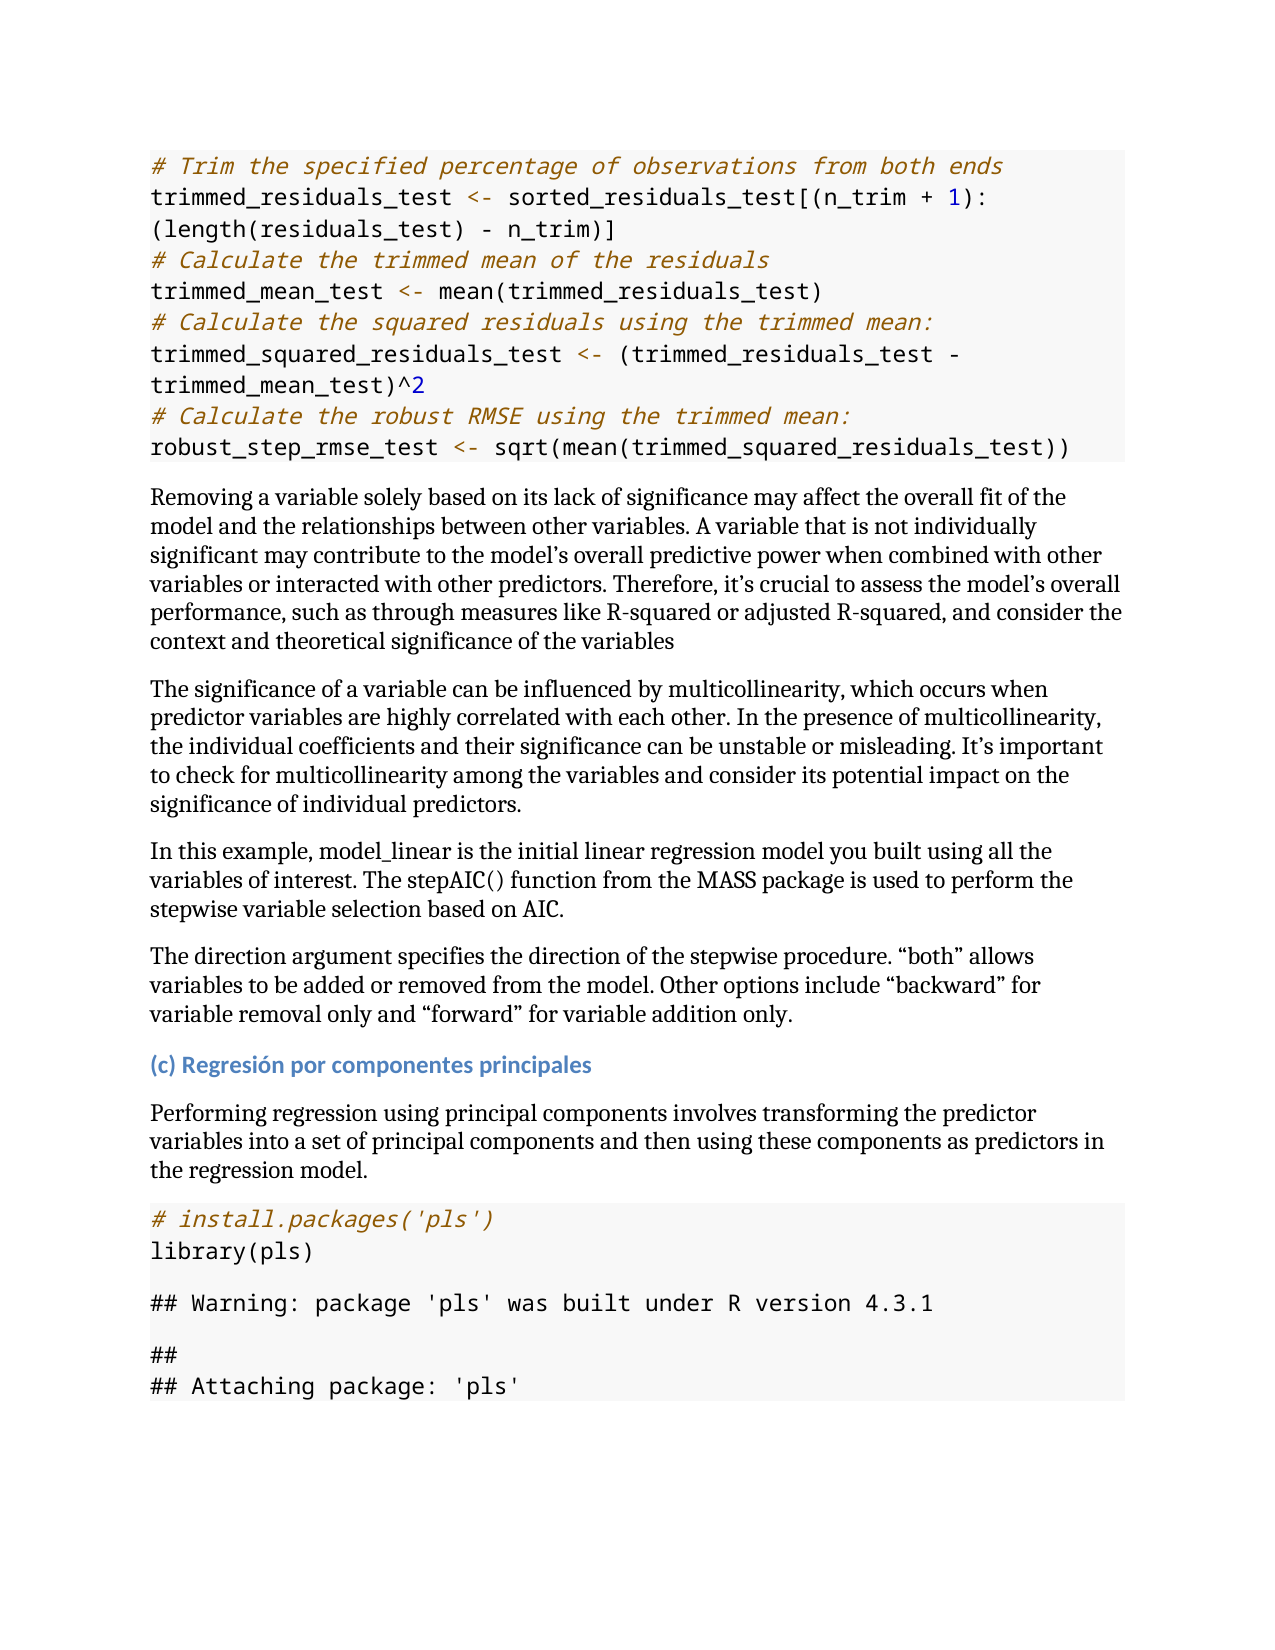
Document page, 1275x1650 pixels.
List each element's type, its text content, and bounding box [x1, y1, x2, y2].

text ## Warning: package 'pls' was built under R version 4.3.1 [150, 1287, 1125, 1318]
text Removing a variable solely based on its lack of significance may affect the overall fit of the model and the relationships between other variables. A variable that is not individually significant may contribute to the model’s overall predictive power when combined with other variables or interacted with other predictors. Therefore, it’s crucial to assess the model’s overall performance, such as through measures like R-squared or adjusted R-squared, and consider the context and theoretical significance of the variables [150, 483, 1125, 656]
text The significance of a variable can be influenced by multicollinearity, which occurs when predictor variables are highly correlated with each other. In the presence of multicollinearity, the individual coefficients and their significance can be unstable or misleading. It’s important to check for multicollinearity among the variables and consider its potential impact on the significance of individual predictors. [150, 674, 1125, 818]
subtitle (c) Regresión por componentes principales [150, 1049, 1125, 1080]
text # install.packages('pls') library(pls) [150, 1203, 1125, 1266]
text The direction argument specifies the direction of the stepwise procedure. “both” allows variables to be added or removed from the model. Other options include “backward” for variable removal only and “forward” for variable addition only. [150, 942, 1125, 1028]
text Performing regression using principal components involves transforming the predictor variables into a set of principal components and then using these components as predictors in the regression model. [150, 1098, 1125, 1185]
text In this example, model_linear is the initial linear regression model you built using all the variables of interest. The stepAIC() function from the MASS package is used to perform the stepwise variable selection based on AIC. [150, 837, 1125, 923]
text ## ## Attaching package: 'pls' [150, 1339, 1125, 1401]
